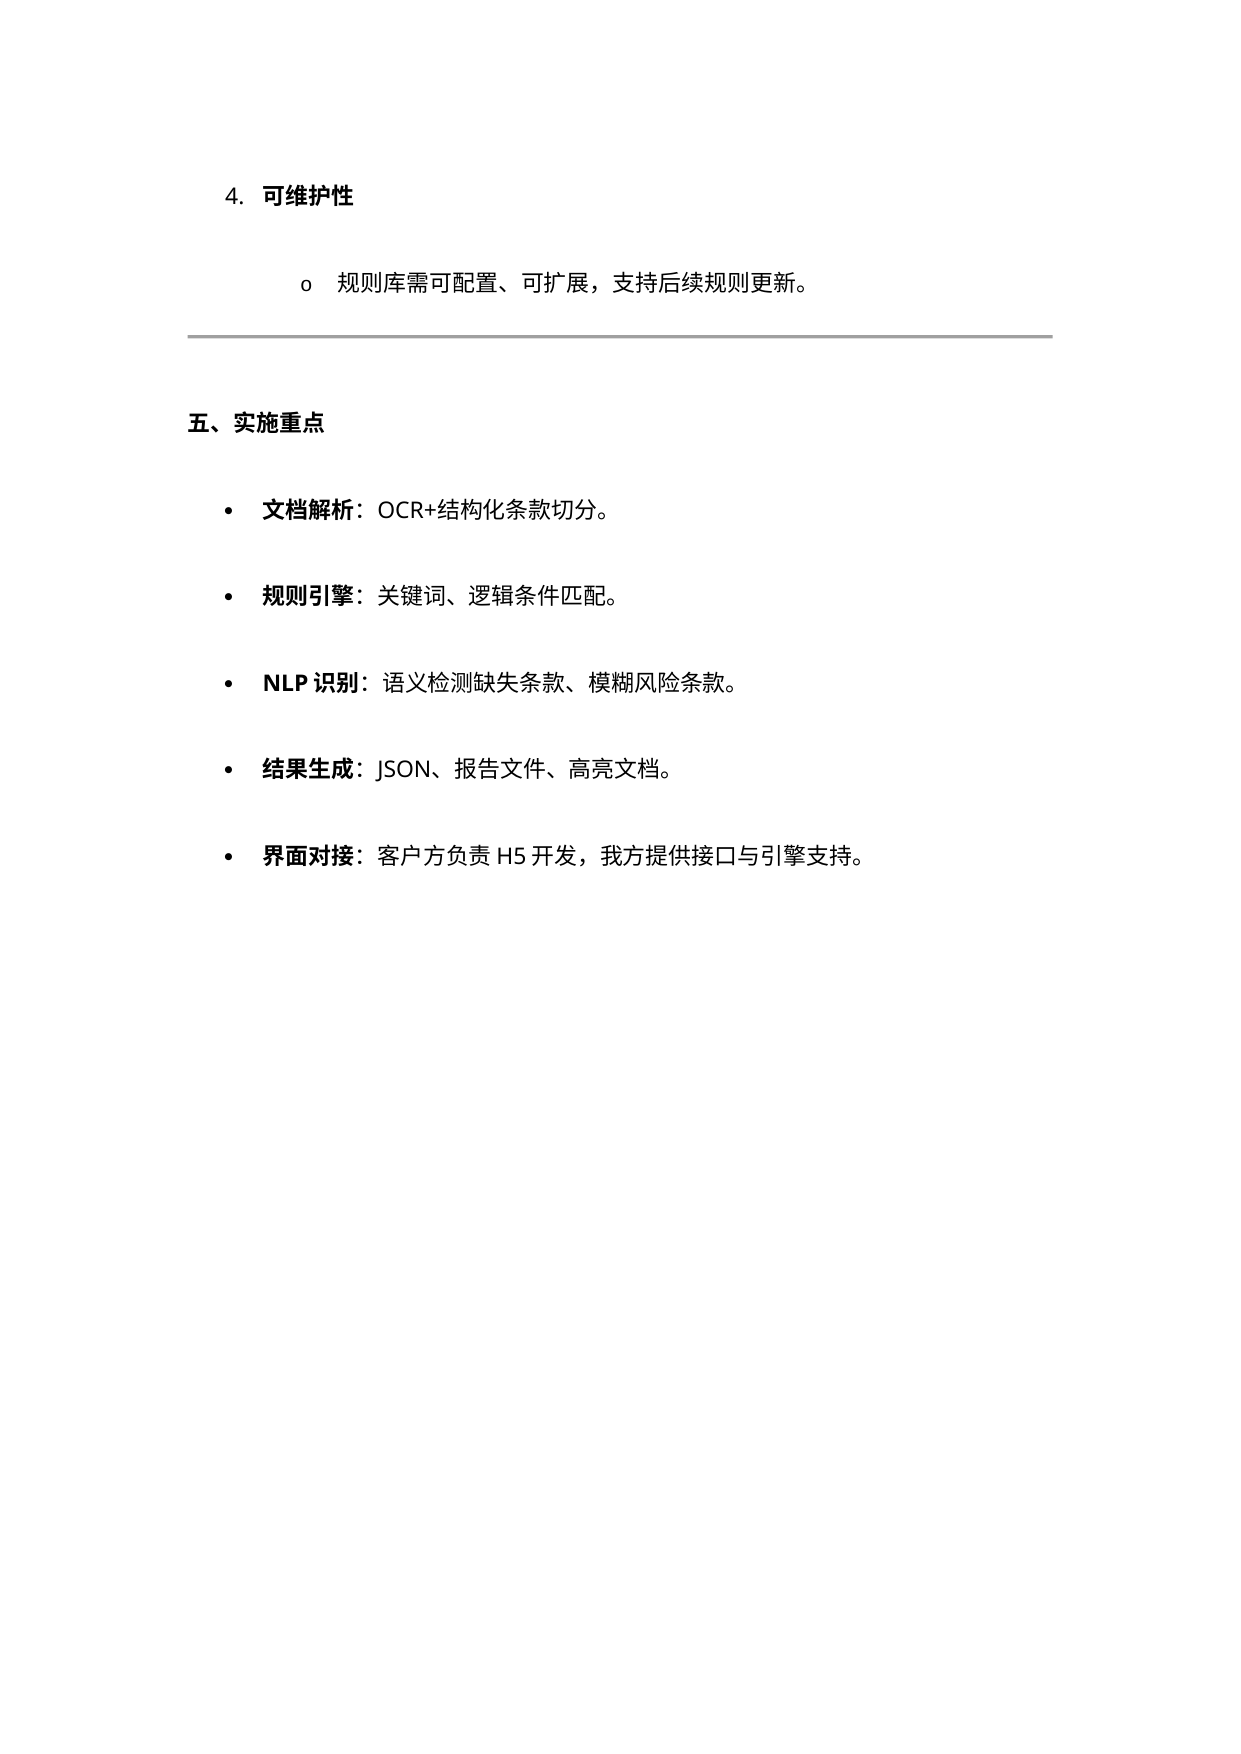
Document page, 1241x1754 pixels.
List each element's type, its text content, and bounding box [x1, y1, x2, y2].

list 结果生成：JSON、报告文件、高亮文档。 [225, 736, 1053, 801]
list 可维护性 [225, 162, 1053, 227]
list 规则库需可配置、可扩展，支持后续规则更新。 [300, 249, 1053, 314]
list 界面对接：客户方负责H5开发，我方提供接口与引擎支持。 [225, 822, 1053, 887]
text 五、实施重点 [187, 389, 1053, 454]
list NLP识别：语义检测缺失条款、模糊风险条款。 [225, 649, 1053, 714]
list 规则引擎：关键词、逻辑条件匹配。 [225, 562, 1053, 627]
list 文档解析：OCR+结构化条款切分。 [225, 476, 1053, 541]
